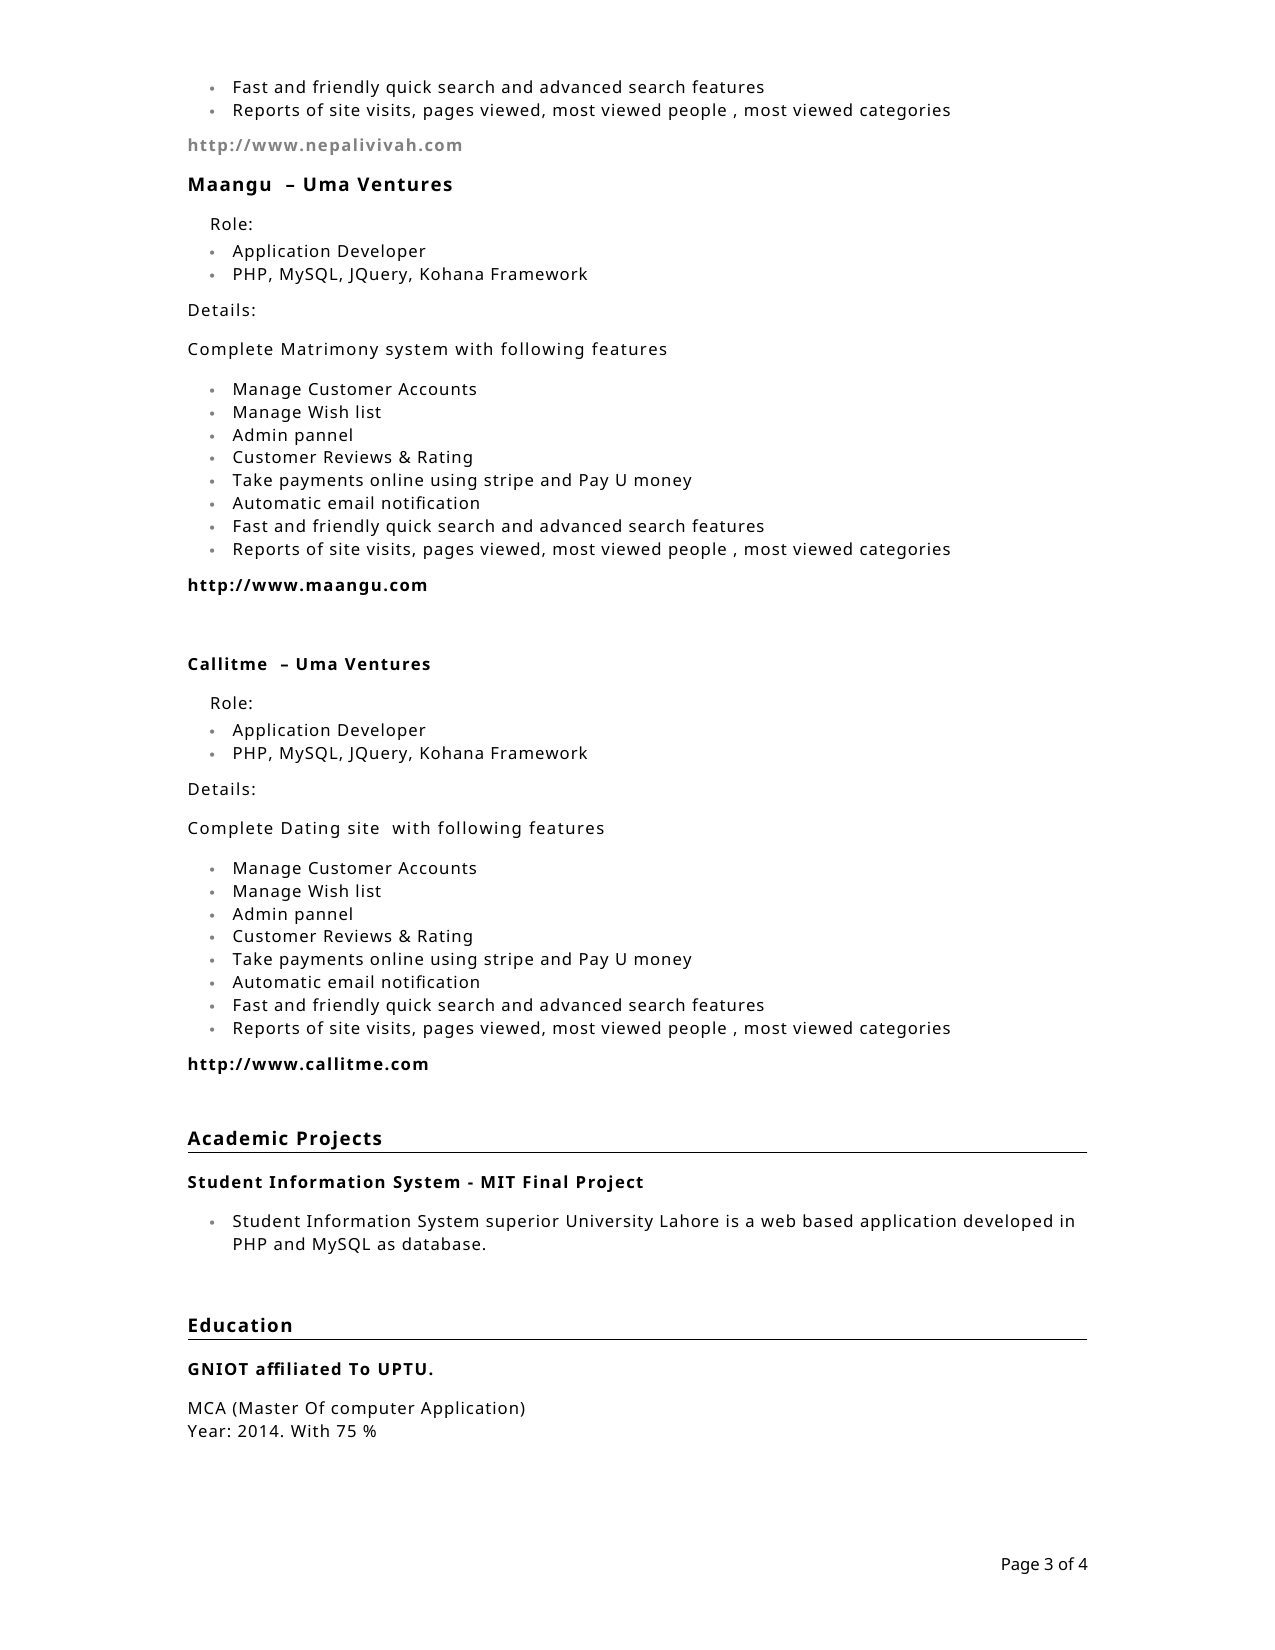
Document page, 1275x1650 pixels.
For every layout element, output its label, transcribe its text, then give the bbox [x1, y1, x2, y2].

subtitle GNIOT affiliated To UPTU. [187, 1357, 1087, 1380]
subtitle Maangu – Uma Ventures [187, 173, 1087, 196]
text Automatic email notification [210, 491, 1087, 514]
subtitle Complete Matrimony system with following features [187, 337, 1087, 360]
subtitle Details: [187, 298, 1087, 321]
text Fast and friendly quick search and advanced search features [210, 993, 1087, 1016]
text Manage Customer Accounts [210, 856, 1087, 879]
text Take payments online using stripe and Pay U money [210, 947, 1087, 970]
subtitle http://www.nepalivivah.com [187, 133, 1087, 156]
subtitle Student Information System - MIT Final Project [187, 1170, 1087, 1193]
text PHP, MySQL, JQuery, Kohana Framework [210, 262, 1087, 285]
text MCA (Master Of computer Application) [187, 1396, 1087, 1419]
text Manage Wish list [210, 400, 1087, 423]
text Reports of site visits, pages viewed, most viewed people , most viewed categories [210, 537, 1087, 560]
text Application Developer [210, 239, 1087, 262]
text Year: 2014. With 75 % [187, 1419, 1087, 1442]
text Fast and friendly quick search and advanced search features [210, 75, 1087, 98]
subtitle Academic Projects [187, 1127, 1087, 1153]
subtitle Education [187, 1314, 1087, 1340]
text Student Information System superior University Lahore is a web based application developed in PHP and MySQL as database. [210, 1209, 1087, 1255]
text Customer Reviews & Rating [210, 446, 1087, 468]
text Manage Customer Accounts [210, 377, 1087, 400]
text PHP, MySQL, JQuery, Kohana Framework [210, 741, 1087, 764]
text Take payments online using stripe and Pay U money [210, 468, 1087, 491]
subtitle http://www.maangu.com [187, 573, 1087, 596]
text Manage Wish list [210, 879, 1087, 902]
text Reports of site visits, pages viewed, most viewed people , most viewed categories [210, 98, 1087, 121]
text Fast and friendly quick search and advanced search features [210, 514, 1087, 537]
text Reports of site visits, pages viewed, most viewed people , most viewed categories [210, 1016, 1087, 1039]
text Admin pannel [210, 423, 1087, 446]
subtitle http://www.callitme.com [187, 1052, 1087, 1074]
subtitle Details: [187, 777, 1087, 799]
subtitle Role: [210, 212, 1087, 235]
text Admin pannel [210, 902, 1087, 924]
text Automatic email notification [210, 970, 1087, 993]
text Customer Reviews & Rating [210, 924, 1087, 947]
subtitle Role: [210, 691, 1087, 714]
text Application Developer [210, 718, 1087, 741]
subtitle Complete Dating site with following features [187, 816, 1087, 839]
subtitle Callitme – Uma Ventures [187, 652, 1087, 675]
